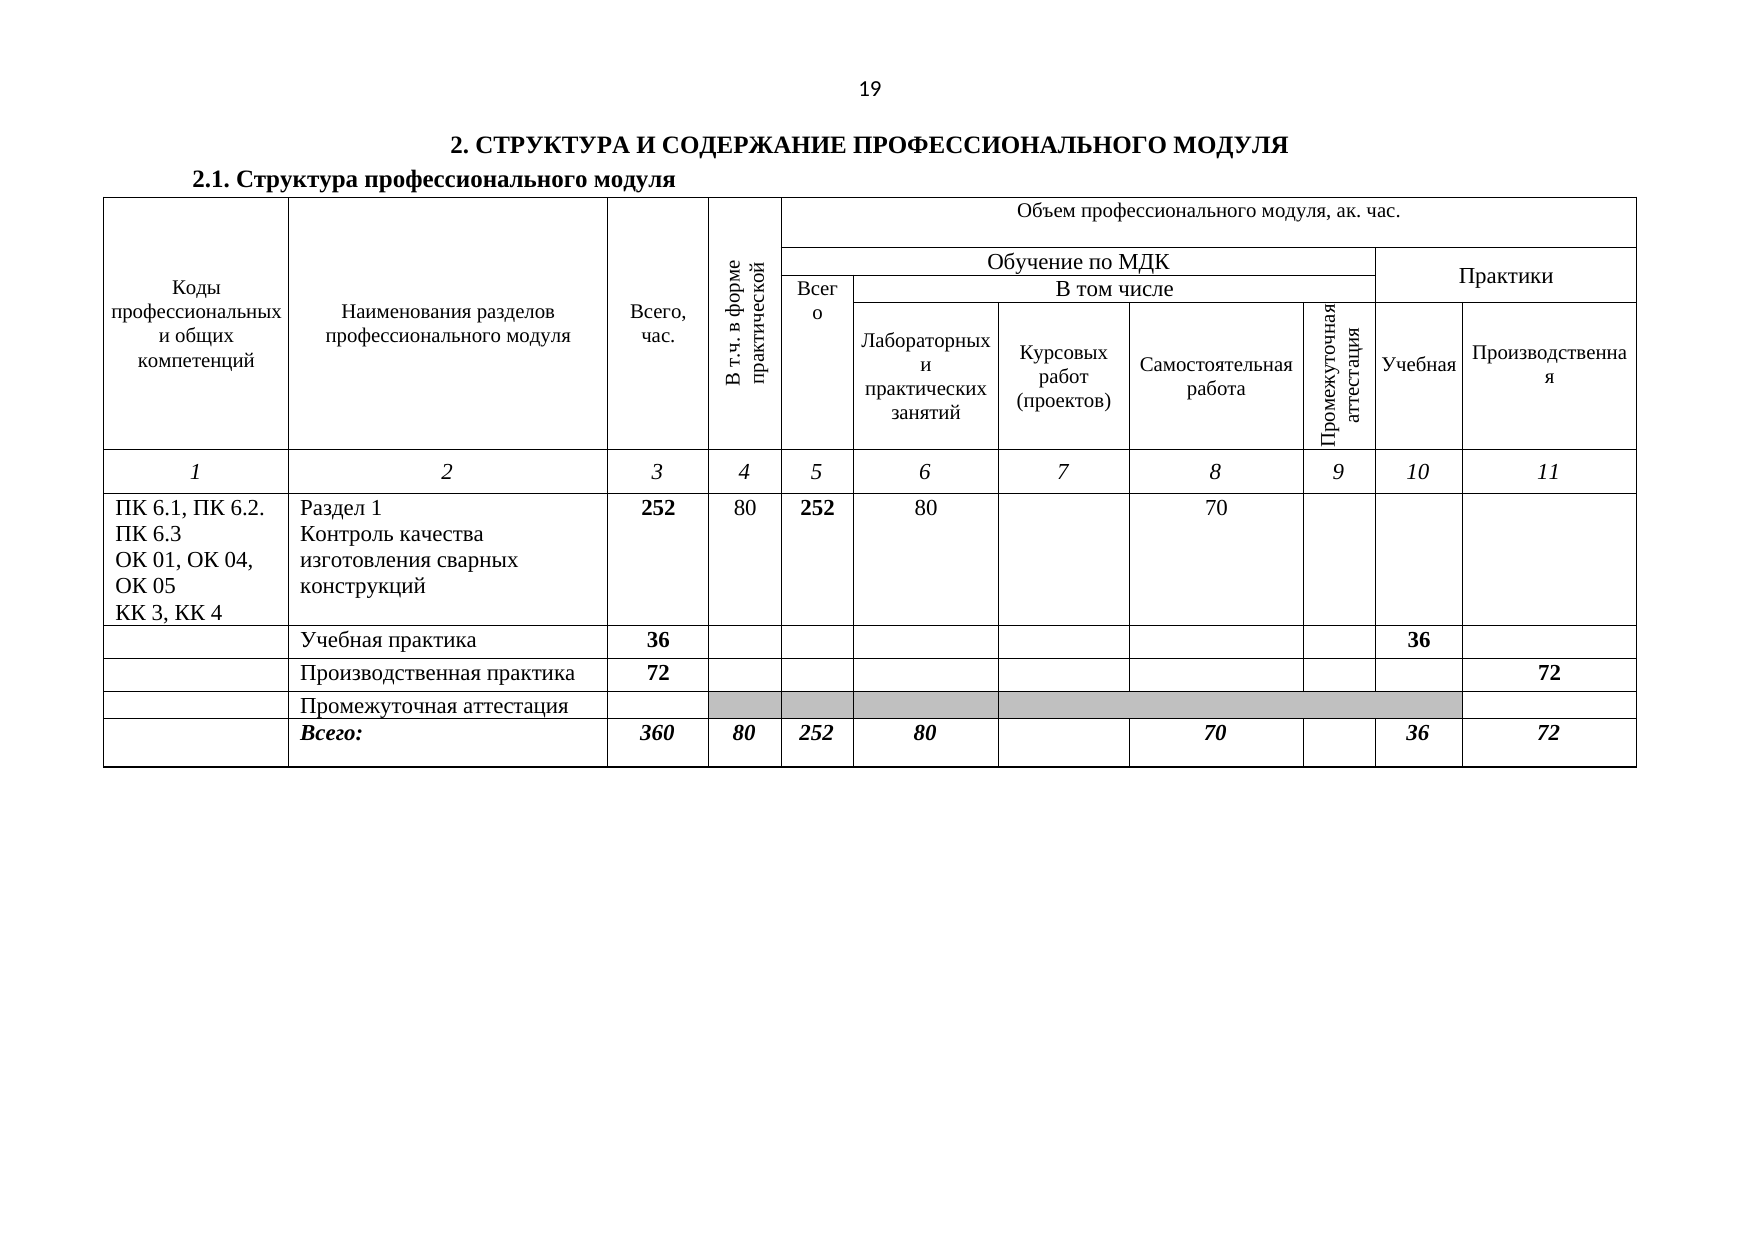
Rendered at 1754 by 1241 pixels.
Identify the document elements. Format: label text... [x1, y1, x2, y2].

table_header Объем профессионального модуля, ак. час. [782, 198, 1636, 247]
table_header Всего, час. [608, 198, 708, 449]
table_cell 252 [608, 494, 708, 625]
table_cell [999, 494, 1129, 625]
table_cell 36 [1376, 719, 1462, 766]
table_cell [782, 659, 853, 691]
table_cell 80 [709, 494, 781, 625]
table_cell [1463, 494, 1636, 625]
table_cell 7 [999, 450, 1129, 492]
text 2. Структура и содержание профессионального модуля [103, 131, 1636, 159]
table_cell Производственная практика [289, 659, 607, 691]
table_cell [1304, 494, 1375, 625]
table_cell [709, 626, 781, 658]
table_cell [1463, 626, 1636, 658]
table_cell 36 [608, 626, 708, 658]
table_cell В том числе [854, 276, 1375, 302]
table_cell [104, 719, 288, 766]
table_cell [1463, 692, 1636, 718]
table_cell Лабораторных и практических занятий [854, 303, 998, 449]
table_cell Самостоятельная работа [1130, 303, 1303, 449]
table_cell [1304, 626, 1375, 658]
table_cell Раздел 1 Контроль качества изготовления сварных конструкций [289, 494, 607, 625]
table_cell [1376, 659, 1462, 691]
table_cell 11 [1463, 450, 1636, 492]
table_cell 360 [608, 719, 708, 766]
table_cell 70 [1130, 719, 1303, 766]
table_cell [1376, 494, 1462, 625]
table_cell 70 [1130, 494, 1303, 625]
table_header В т.ч. в форме практической подготовки [709, 198, 781, 449]
table_cell [854, 626, 998, 658]
table_header Наименования разделов профессионального модуля [289, 198, 607, 449]
table_cell [104, 692, 288, 718]
table_cell 72 [1463, 659, 1636, 691]
table_cell 72 [608, 659, 708, 691]
table_cell 1 [104, 450, 288, 492]
table_cell 80 [854, 494, 998, 625]
table_cell [709, 659, 781, 691]
table_cell [709, 692, 781, 718]
table_cell 3 [608, 450, 708, 492]
table_cell [608, 692, 708, 718]
table_cell [1130, 626, 1303, 658]
table_cell [1304, 719, 1375, 766]
table_cell [854, 692, 998, 718]
table_cell 4 [709, 450, 781, 492]
table_cell 10 [1376, 450, 1462, 492]
table_header Коды профессиональных и общих компетенций [104, 198, 288, 449]
table_cell Производственная [1463, 303, 1636, 449]
table_cell Курсовых работ (проектов) [999, 303, 1129, 449]
table_cell Обучение по МДК [782, 248, 1375, 274]
table_cell 36 [1376, 626, 1462, 658]
table_cell [1130, 659, 1303, 691]
table_cell 252 [782, 494, 853, 625]
table_cell Учебная [1376, 303, 1462, 449]
table_cell 5 [782, 450, 853, 492]
table_cell [782, 626, 853, 658]
table_cell [1304, 659, 1375, 691]
table_cell Практики [1376, 248, 1636, 302]
table_cell 72 [1463, 719, 1636, 766]
table_cell [999, 719, 1129, 766]
table_cell [999, 659, 1129, 691]
table_cell [999, 692, 1462, 718]
table_cell Всего: [289, 719, 607, 766]
table_cell 80 [854, 719, 998, 766]
table_cell [854, 659, 998, 691]
table_cell [999, 626, 1129, 658]
table_cell 252 [782, 719, 853, 766]
table_cell Промежуточная аттестация [1304, 303, 1375, 449]
table_cell 8 [1130, 450, 1303, 492]
table_cell 2 [289, 450, 607, 492]
table_cell [782, 692, 853, 718]
table_cell [104, 659, 288, 691]
table_cell 6 [854, 450, 998, 492]
table_cell ПК 6.1, ПК 6.2. ПК 6.3 ОК 01, ОК 04, ОК 05 КК 3, КК 4 [104, 494, 288, 625]
text 2.1. Структура профессионального модуля [103, 164, 1636, 192]
table_cell 9 [1304, 450, 1375, 492]
table_cell Учебная практика [289, 626, 607, 658]
table_cell Промежуточная аттестация [289, 692, 607, 718]
table_cell [104, 626, 288, 658]
table_cell Всего [782, 276, 853, 449]
table_cell 80 [709, 719, 781, 766]
